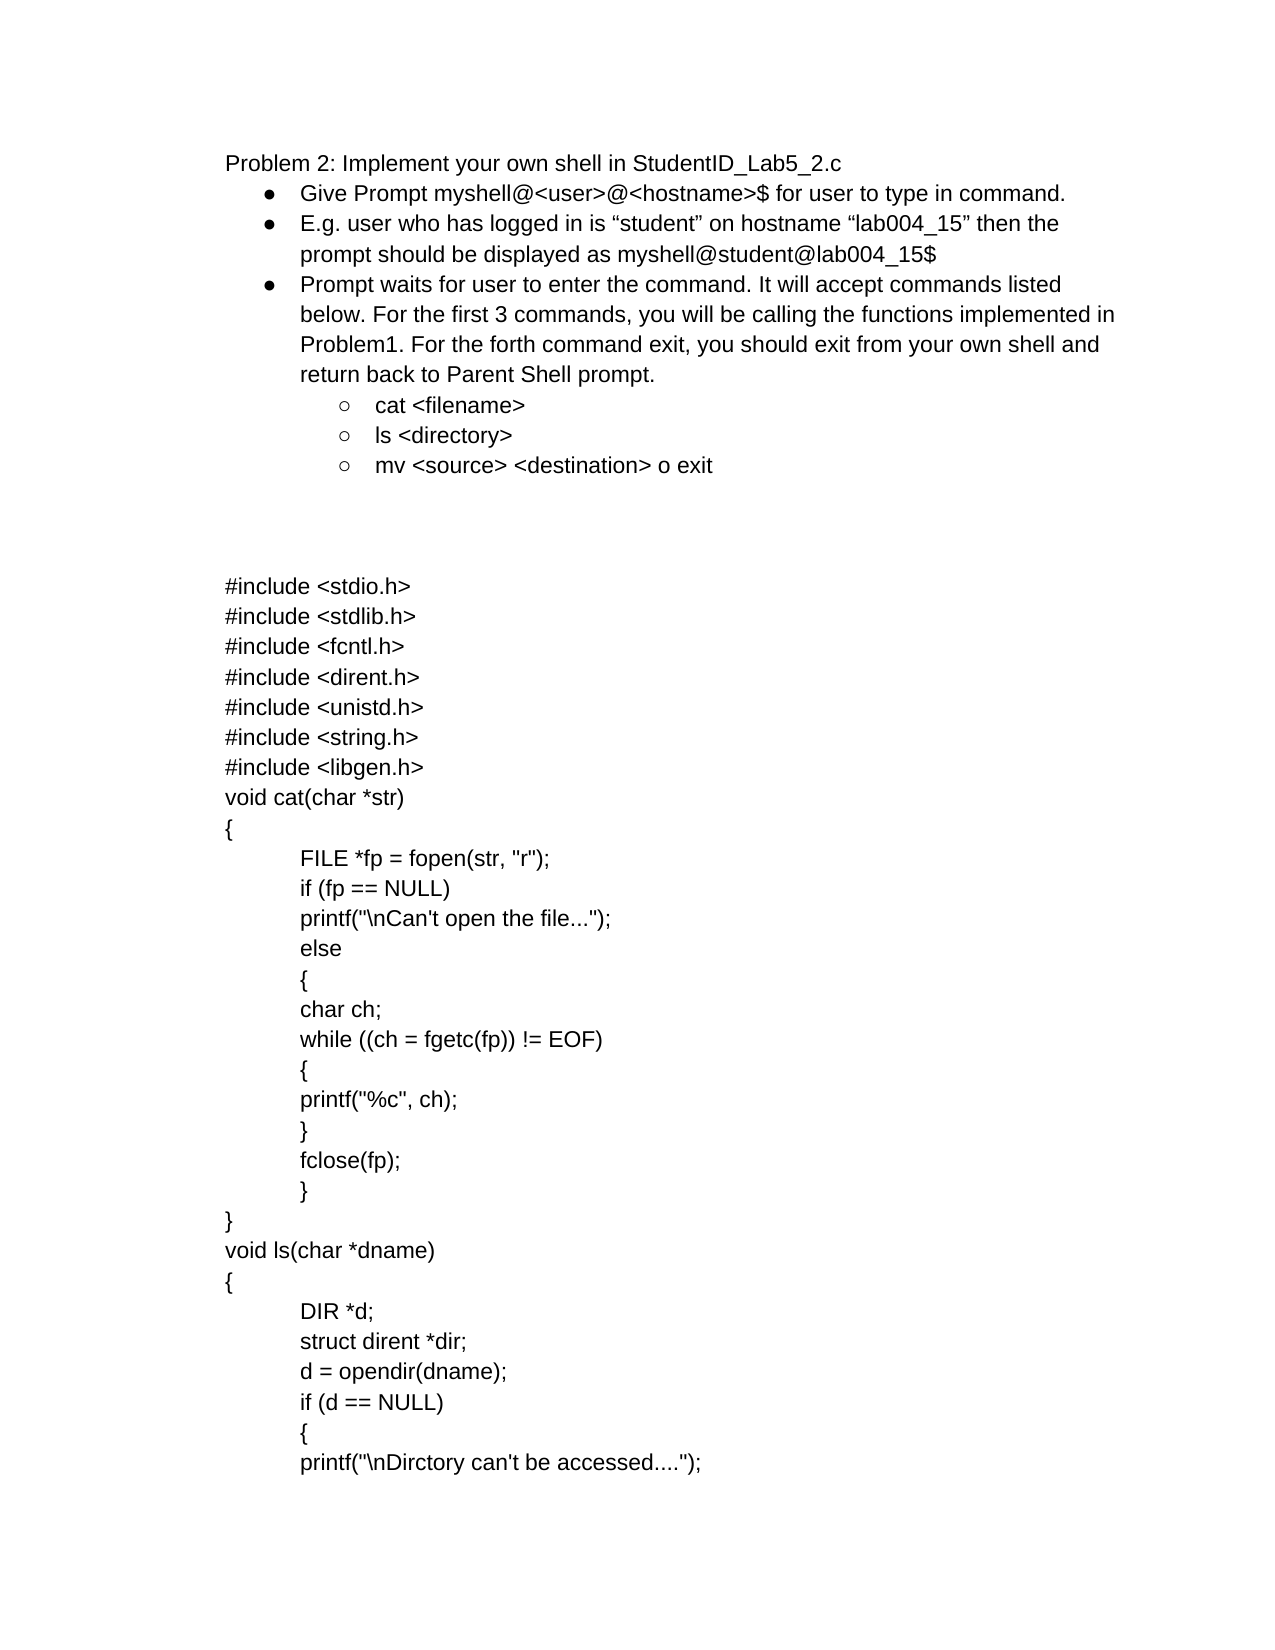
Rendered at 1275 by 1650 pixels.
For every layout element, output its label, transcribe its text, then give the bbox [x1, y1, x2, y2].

text #include <fcntl.h> [225, 633, 1125, 660]
text printf("\nDirctory can't be accessed...."); [225, 1449, 1125, 1475]
text { [225, 1419, 1125, 1445]
text #include <unistd.h> [225, 694, 1125, 720]
list Prompt waits for user to enter the command. It will accept commands listed below. For the first 3 commands, you will be calling the functions implemented in Problem1. For the forth command exit, you should exit from your own shell and return back to Parent Shell prompt. [262, 271, 1125, 388]
text if (d == NULL) [225, 1388, 1125, 1415]
text FILE *fp = fopen(str, "r"); [225, 845, 1125, 871]
text #include <stdio.h> [225, 573, 1125, 599]
list Give Prompt myshell@<user>@<hostname>$ for user to type in command. [262, 180, 1125, 207]
text } [225, 1207, 1125, 1234]
text if (fp == NULL) [225, 875, 1125, 901]
text void ls(char *dname) [225, 1237, 1125, 1264]
text while ((ch = fgetc(fp)) != EOF) [225, 1026, 1125, 1052]
text #include <dirent.h> [225, 663, 1125, 690]
list mv <source> <destination> o exit [337, 452, 1125, 478]
text { [225, 1056, 1125, 1083]
text else [225, 935, 1125, 962]
list E.g. user who has logged in is “student” on hostname “lab004_15” then the prompt should be displayed as myshell@student@lab004_15$ [262, 210, 1125, 267]
text fclose(fp); [225, 1147, 1125, 1173]
text { [225, 966, 1125, 992]
text Problem 2: Implement your own shell in StudentID_Lab5_2.c [225, 150, 1125, 176]
text printf("%c", ch); [225, 1086, 1125, 1113]
text { [225, 814, 1125, 841]
text void cat(char *str) [225, 784, 1125, 811]
text } [225, 1117, 1125, 1143]
text } [225, 1177, 1125, 1203]
text #include <stdlib.h> [225, 603, 1125, 629]
list cat <filename> [337, 392, 1125, 418]
text printf("\nCan't open the file..."); [225, 905, 1125, 932]
text d = opendir(dname); [225, 1358, 1125, 1385]
list ls <directory> [337, 422, 1125, 448]
text { [225, 1268, 1125, 1294]
text DIR *d; [225, 1298, 1125, 1324]
text struct dirent *dir; [225, 1328, 1125, 1354]
text #include <string.h> [225, 724, 1125, 750]
text char ch; [225, 996, 1125, 1022]
text #include <libgen.h> [225, 754, 1125, 781]
